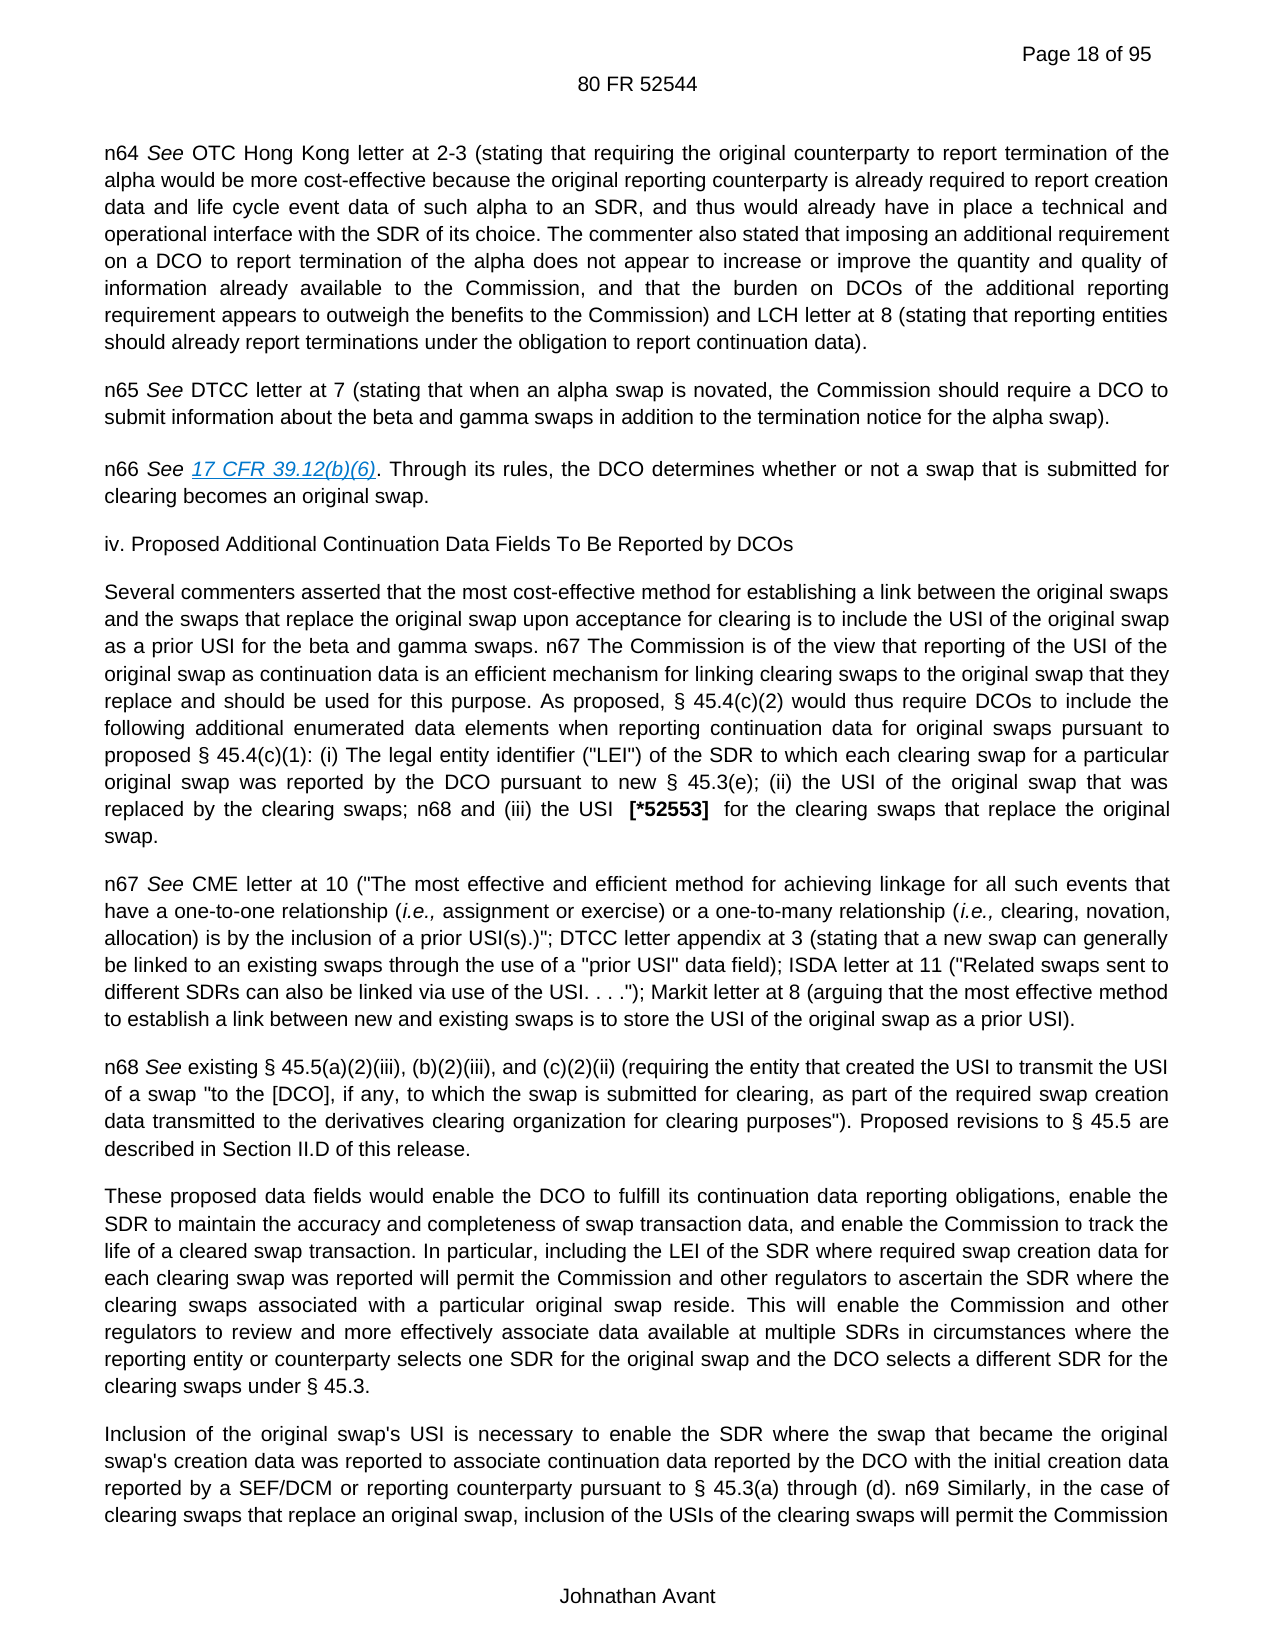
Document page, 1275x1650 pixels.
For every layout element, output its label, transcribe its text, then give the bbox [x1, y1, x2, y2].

text Several commenters asserted that the most cost-effective method for establishing a link between the original swaps and the swaps that replace the original swap upon acceptance for clearing is to include the USI of the original swap as a prior USI for the beta and gamma swaps. n67 The Commission is of the view that reporting of the USI of the original swap as continuation data is an efficient mechanism for linking clearing swaps to the original swap that they replace and should be used for this purpose. As proposed, § 45.4(c)(2) would thus require DCOs to include the following additional enumerated data elements when reporting continuation data for original swaps pursuant to proposed § 45.4(c)(1): (i) The legal entity identifier ("LEI") of the SDR to which each clearing swap for a particular original swap was reported by the DCO pursuant to new § 45.3(e); (ii) the USI of the original swap that was replaced by the clearing swaps; n68 and (iii) the USI [*52553] for the clearing swaps that replace the original swap. [104, 577, 1171, 848]
text n64 See OTC Hong Kong letter at 2-3 (stating that requiring the original counterparty to report termination of the alpha would be more cost-effective because the original reporting counterparty is already required to report creation data and life cycle event data of such alpha to an SDR, and thus would already have in place a technical and operational interface with the SDR of its choice. The commenter also stated that imposing an additional requirement on a DCO to report termination of the alpha does not appear to increase or improve the quantity and quality of information already available to the Commission, and that the burden on DCOs of the additional reporting requirement appears to outweigh the benefits to the Commission) and LCH letter at 8 (stating that reporting entities should already report terminations under the obligation to report continuation data). [104, 137, 1171, 354]
text iv. Proposed Additional Continuation Data Fields To Be Reported by DCOs [104, 529, 1171, 556]
text n66 See 17 CFR 39.12(b)(6). Through its rules, the DCO determines whether or not a swap that is submitted for clearing becomes an original swap. [104, 454, 1171, 508]
text n68 See existing § 45.5(a)(2)(iii), (b)(2)(iii), and (c)(2)(ii) (requiring the entity that created the USI to transmit the USI of a swap "to the [DCO], if any, to which the swap is submitted for clearing, as part of the required swap creation data transmitted to the derivatives clearing organization for clearing purposes"). Proposed revisions to § 45.5 are described in Section II.D of this release. [104, 1052, 1171, 1160]
text n67 See CME letter at 10 ("The most effective and efficient method for achieving linkage for all such events that have a one-to-one relationship (i.e., assignment or exercise) or a one-to-many relationship (i.e., clearing, novation, allocation) is by the inclusion of a prior USI(s).)"; DTCC letter appendix at 3 (stating that a new swap can generally be linked to an existing swaps through the use of a "prior USI" data field); ISDA letter at 11 ("Related swaps sent to different SDRs can also be linked via use of the USI. . . ."); Markit letter at 8 (arguing that the most effective method to establish a link between new and existing swaps is to store the USI of the original swap as a prior USI). [104, 869, 1171, 1031]
text These proposed data fields would enable the DCO to fulfill its continuation data reporting obligations, enable the SDR to maintain the accuracy and completeness of swap transaction data, and enable the Commission to track the life of a cleared swap transaction. In particular, including the LEI of the SDR where required swap creation data for each clearing swap was reported will permit the Commission and other regulators to ascertain the SDR where the clearing swaps associated with a particular original swap reside. This will enable the Commission and other regulators to review and more effectively associate data available at multiple SDRs in circumstances where the reporting entity or counterparty selects one SDR for the original swap and the DCO selects a different SDR for the clearing swaps under § 45.3. [104, 1181, 1171, 1398]
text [104, 1419, 1171, 1527]
text n65 See DTCC letter at 7 (stating that when an alpha swap is novated, the Commission should require a DCO to submit information about the beta and gamma swaps in addition to the termination notice for the alpha swap). [104, 375, 1171, 429]
